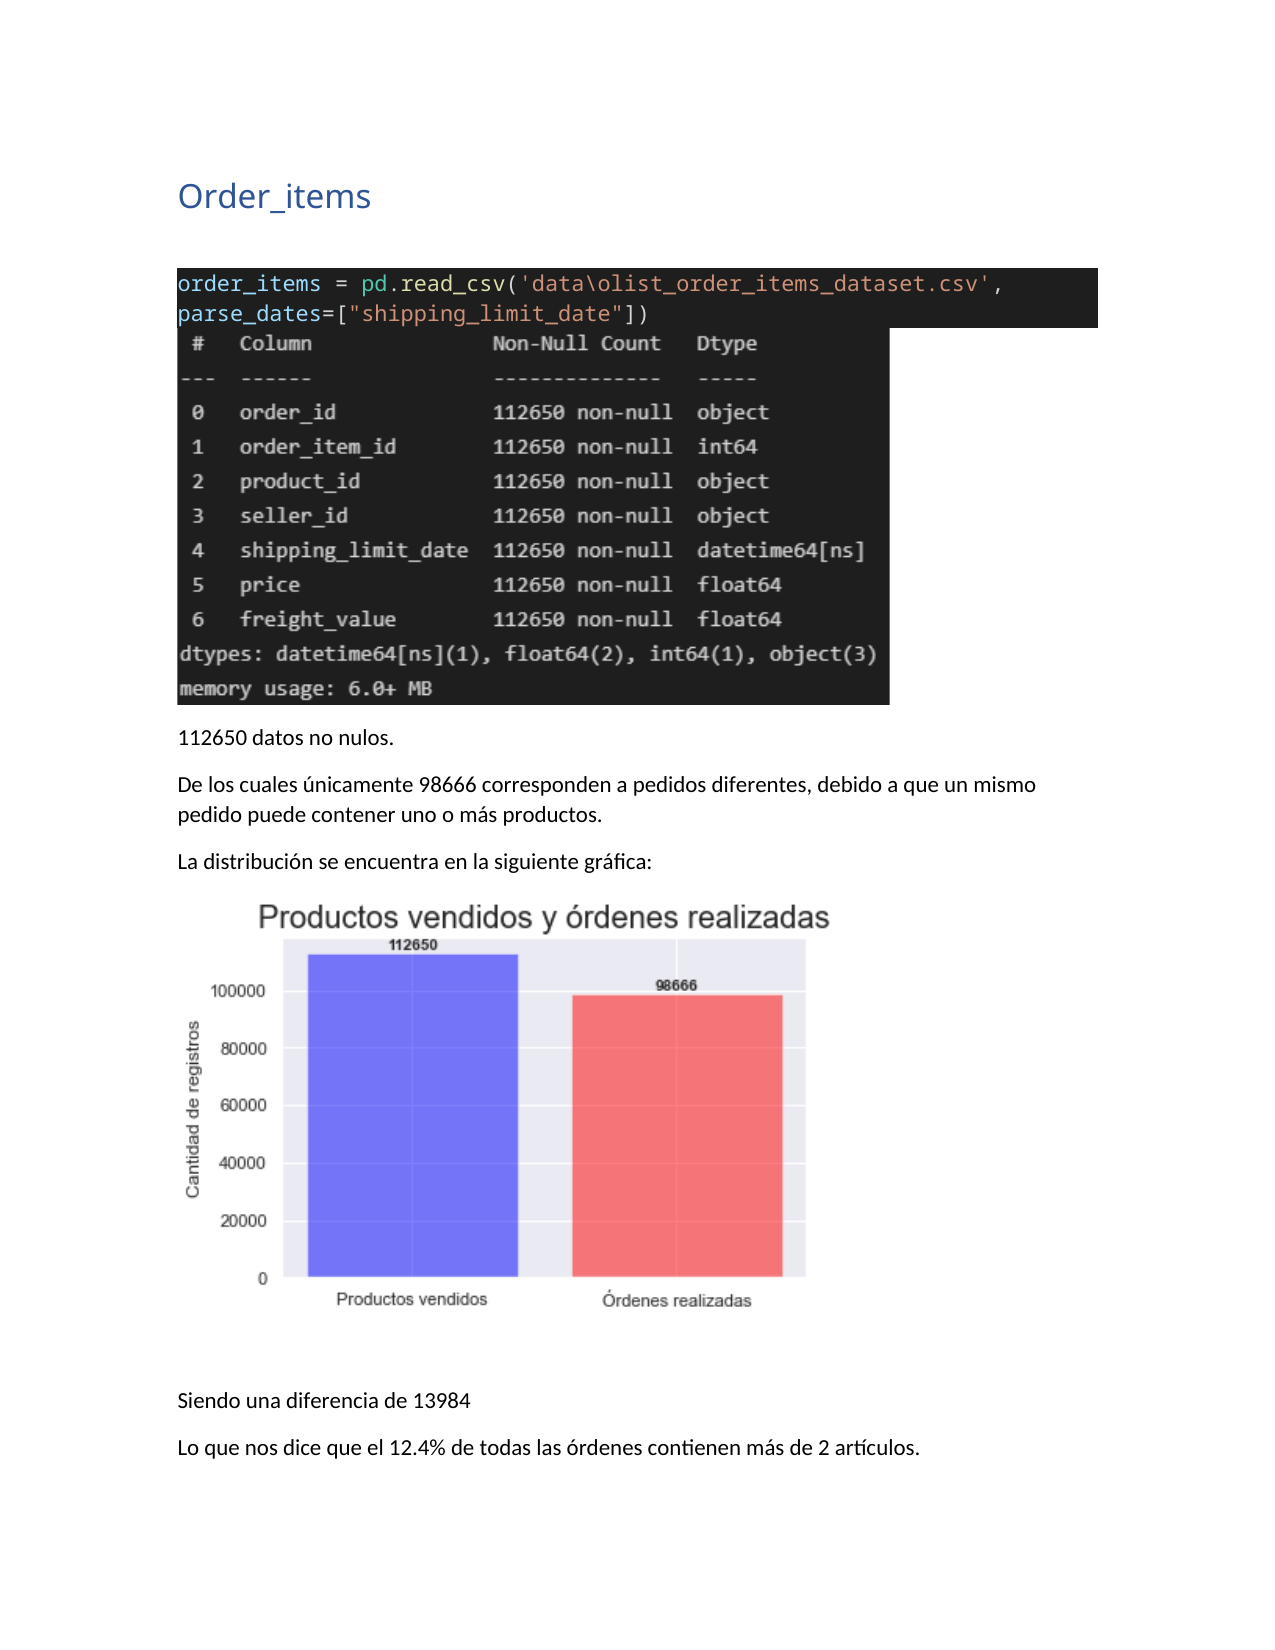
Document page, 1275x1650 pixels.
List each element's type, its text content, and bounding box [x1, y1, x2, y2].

text La distribución se encuentra en la siguiente gráfica: [177, 847, 1098, 875]
text Siendo una diferencia de 13984 [177, 1387, 1098, 1414]
text Lo que nos dice que el 12.4% de todas las órdenes contienen más de 2 artículos. [177, 1433, 1098, 1461]
subtitle Order_items [177, 173, 1098, 218]
text order_items = pd.read_csv('data\olist_order_items_dataset.csv', parse_dates=["shipping_limit_date"]) [177, 268, 1098, 328]
picture [177, 328, 890, 705]
text 112650 datos no nulos. [177, 723, 1098, 751]
text De los cuales únicamente 98666 corresponden a pedidos diferentes, debido a que un mismo pedido puede contener uno o más productos. [177, 770, 1098, 828]
picture [177, 894, 839, 1321]
